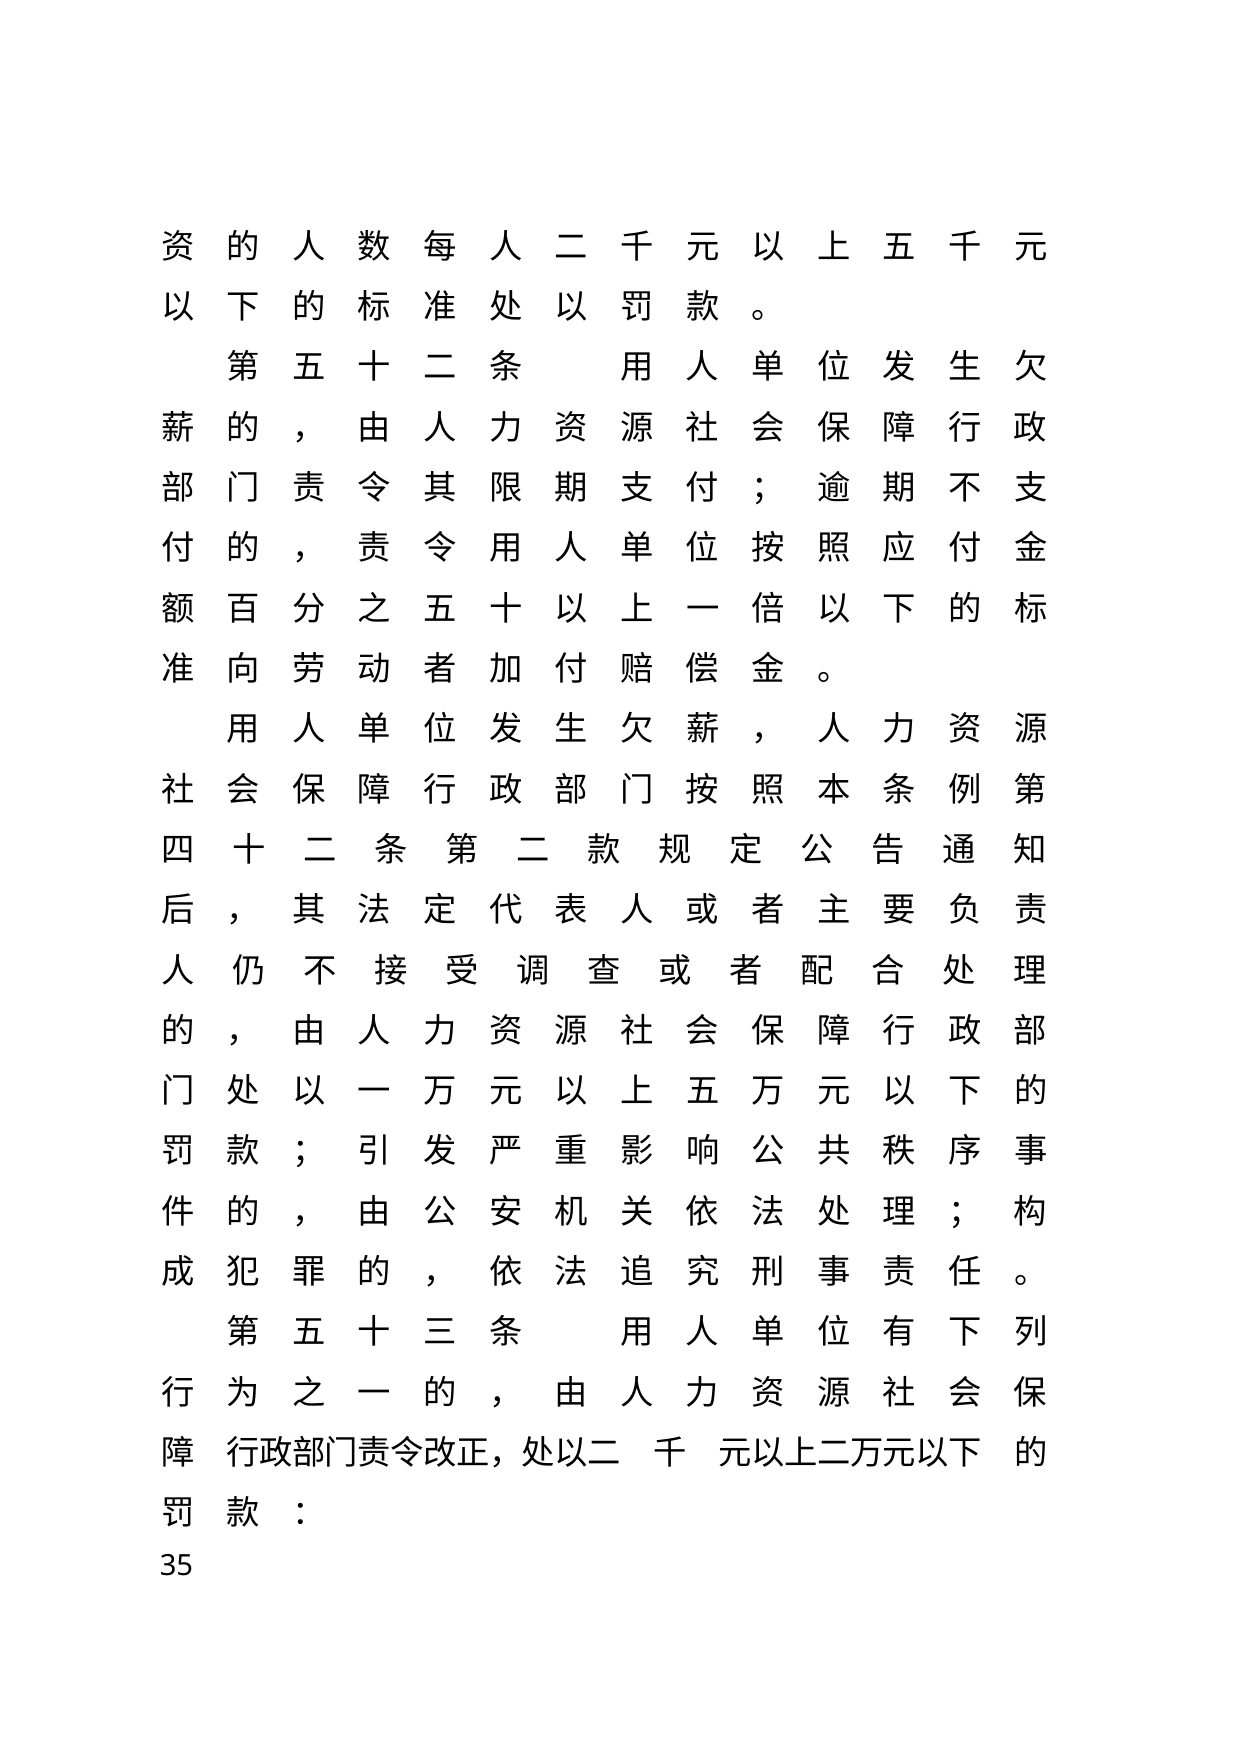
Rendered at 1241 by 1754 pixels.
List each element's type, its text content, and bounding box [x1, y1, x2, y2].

text 用人单位发生欠薪，人力资源社会保障行政部门按照本条例第四十二条第二款规定公告通知后，其法定代表人或者主要负责人仍不接受调查或者配合处理的，由人力资源社会保障行政部门处以一万元以上五万元以下的罚款；引发严重影响公共秩序事件的，由公安机关依法处理；构成犯罪的，依法追究刑事责任。 [161, 696, 1079, 1299]
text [161, 213, 1079, 334]
text 第五十二条 用人单位发生欠薪的，由人力资源社会保障行政部门责令其限期支付；逾期不支付的，责令用人单位按照应付金额百分之五十以上一倍以下的标准向劳动者加付赔偿金。 [161, 334, 1079, 696]
text 第五十三条 用人单位有下列行为之一的，由人力资源社会保障行政部门责令改正，处以二千元以上二万元以下的罚款： [161, 1299, 1079, 1540]
